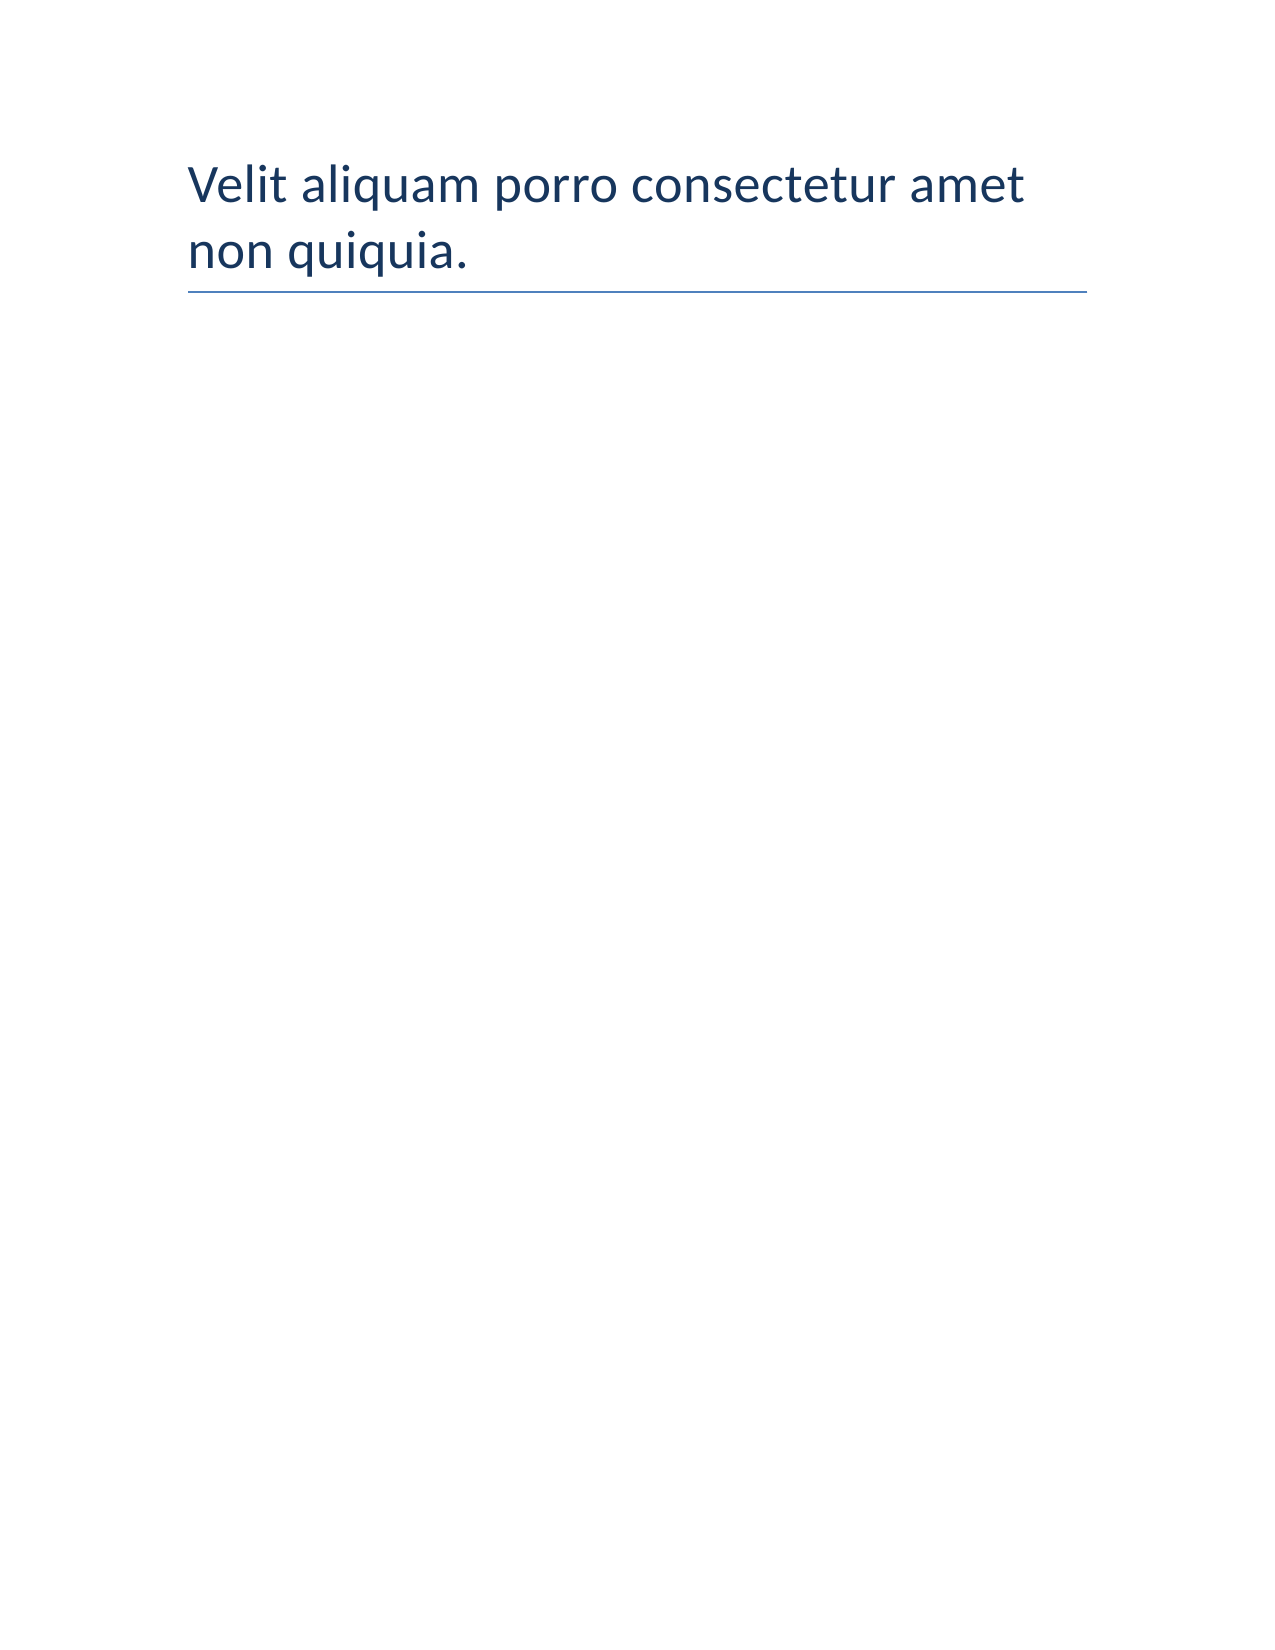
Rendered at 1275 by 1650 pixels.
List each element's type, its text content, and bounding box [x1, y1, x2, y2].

title Velit aliquam porro consectetur amet non quiquia. [187, 150, 1087, 293]
